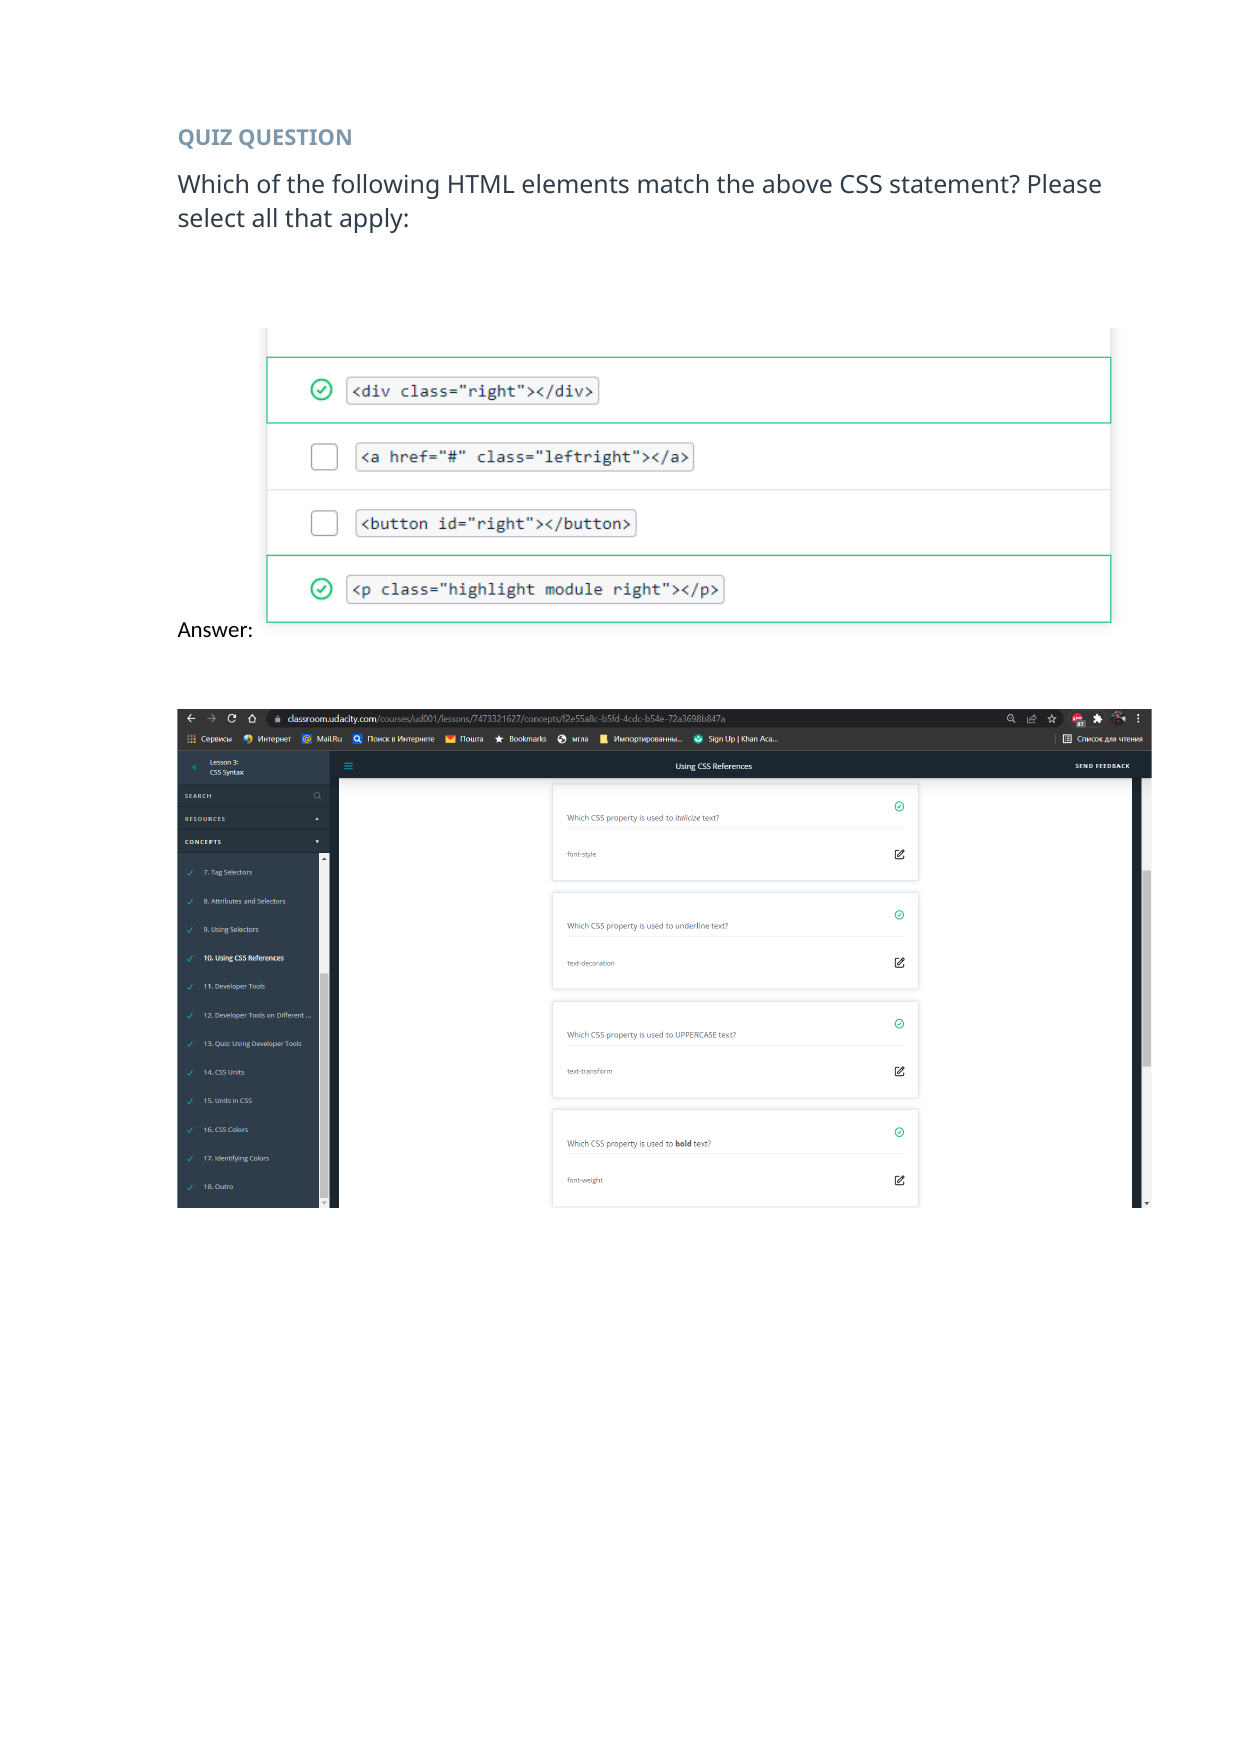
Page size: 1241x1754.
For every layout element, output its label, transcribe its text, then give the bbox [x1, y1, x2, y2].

picture [177, 709, 1152, 1208]
text Which of the following HTML elements match the above CSS statement? Please select all that apply: [177, 167, 1152, 235]
picture [258, 328, 1125, 638]
text QUIZ QUESTION [177, 118, 1152, 151]
